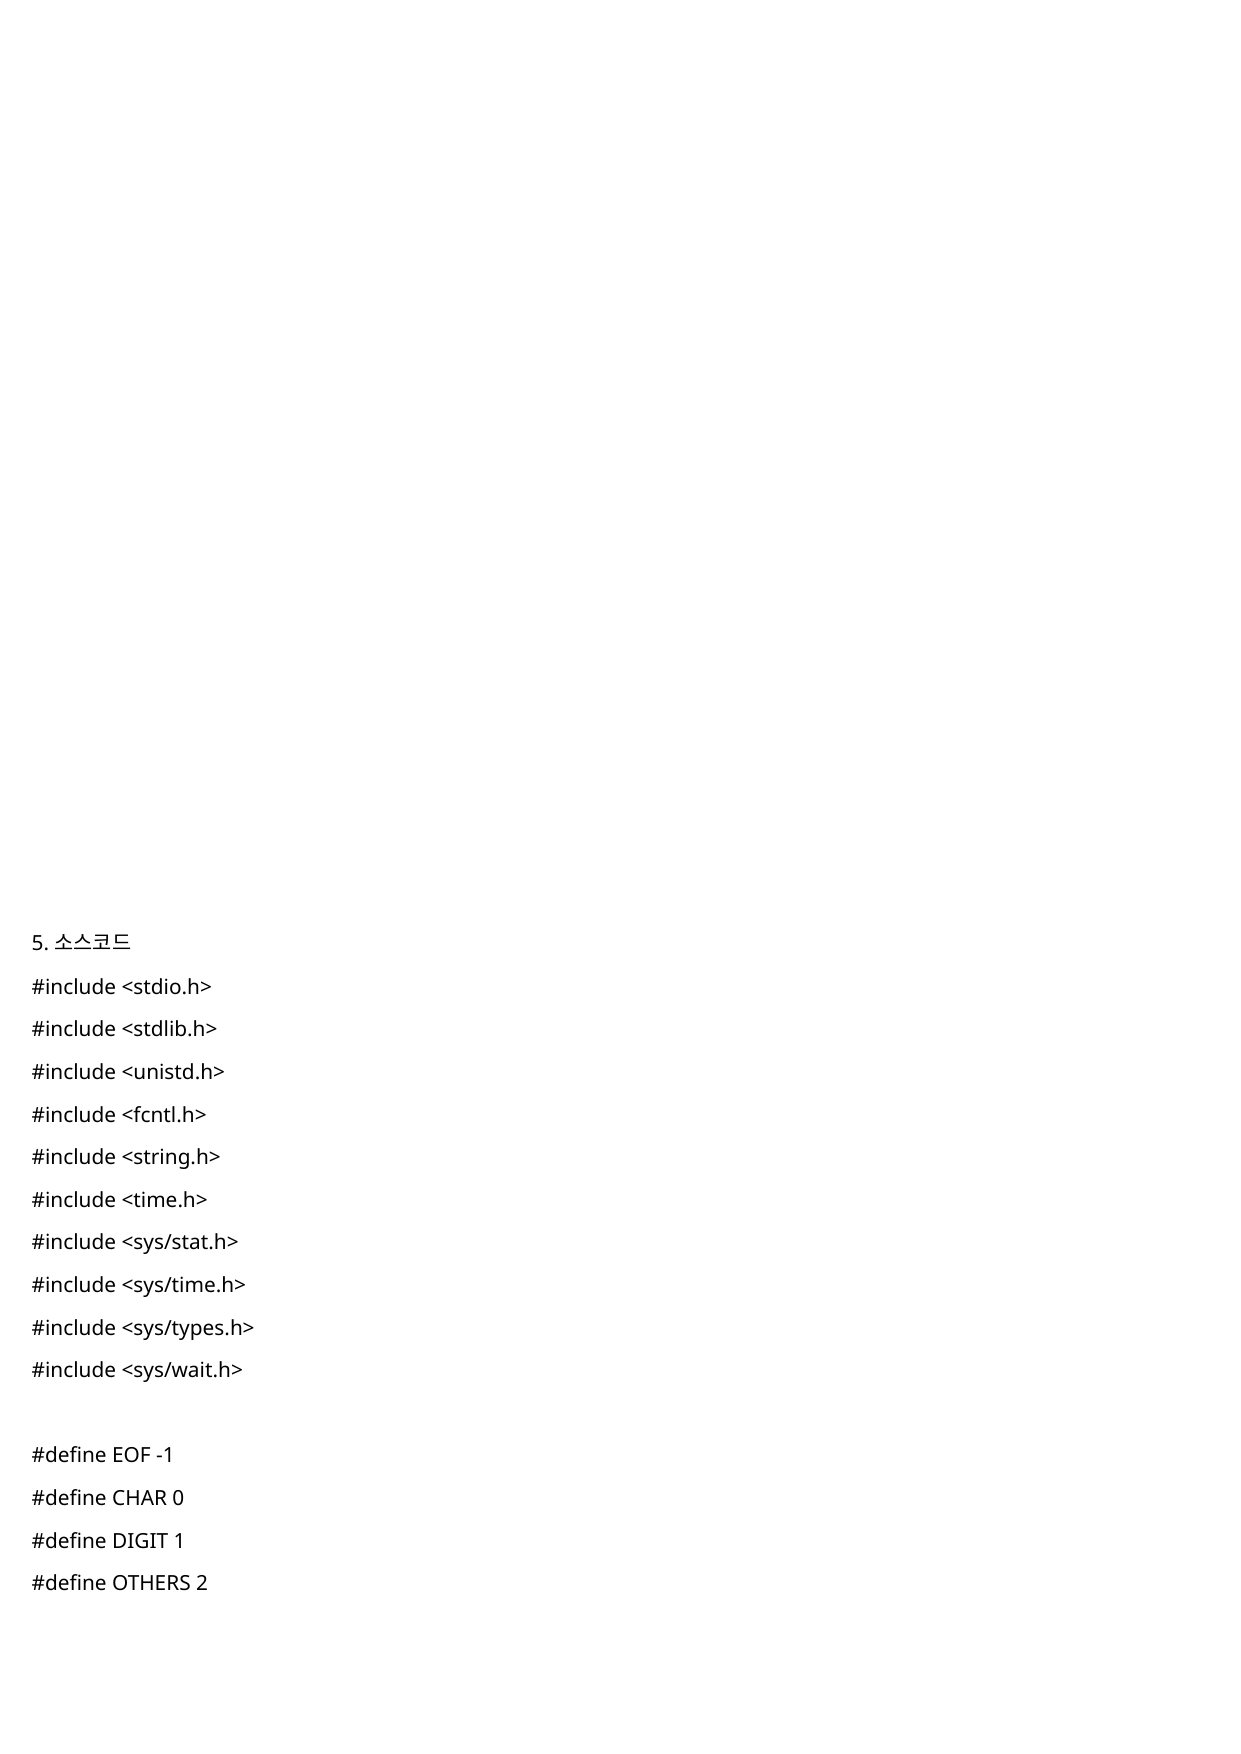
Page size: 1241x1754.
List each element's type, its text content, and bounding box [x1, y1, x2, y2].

text #define EOF -1 [31, 1441, 1209, 1469]
text #include <stdlib.h> [31, 1014, 1209, 1043]
text #include <sys/wait.h> [31, 1355, 1209, 1384]
text #include <fcntl.h> [31, 1100, 1209, 1128]
text #define CHAR 0 [31, 1483, 1209, 1512]
text #include <time.h> [31, 1185, 1209, 1213]
text #define OTHERS 2 [31, 1568, 1209, 1597]
text #include <sys/time.h> [31, 1270, 1209, 1298]
text #include <stdio.h> [31, 972, 1209, 1000]
text #include <unistd.h> [31, 1057, 1209, 1086]
text #include <sys/types.h> [31, 1313, 1209, 1341]
text #include <sys/stat.h> [31, 1227, 1209, 1256]
text #define DIGIT 1 [31, 1526, 1209, 1554]
text #include <string.h> [31, 1142, 1209, 1171]
text 5. 소스코드 [31, 926, 1209, 957]
